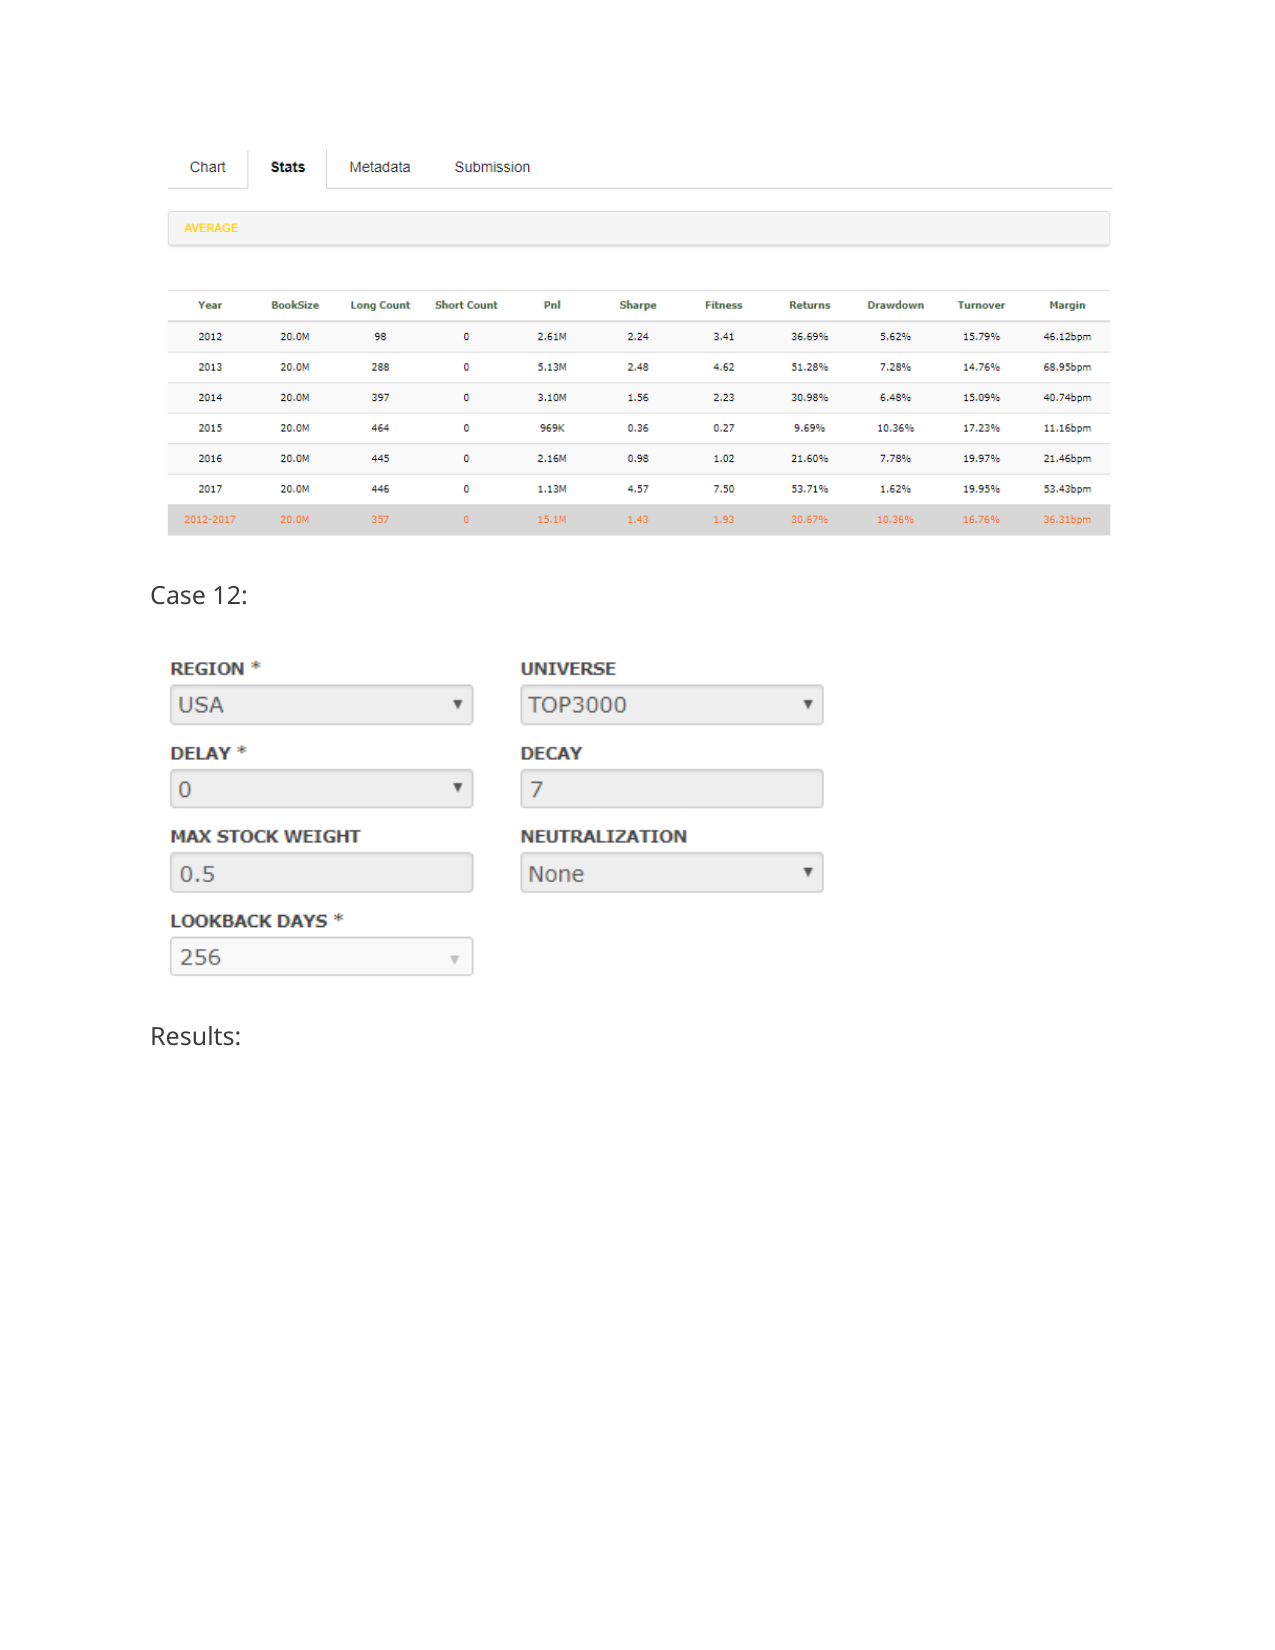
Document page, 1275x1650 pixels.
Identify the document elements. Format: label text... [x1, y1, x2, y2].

picture [150, 150, 1125, 543]
text Results: [150, 1018, 1125, 1053]
text Case 12: [150, 578, 1125, 612]
picture [150, 647, 846, 984]
